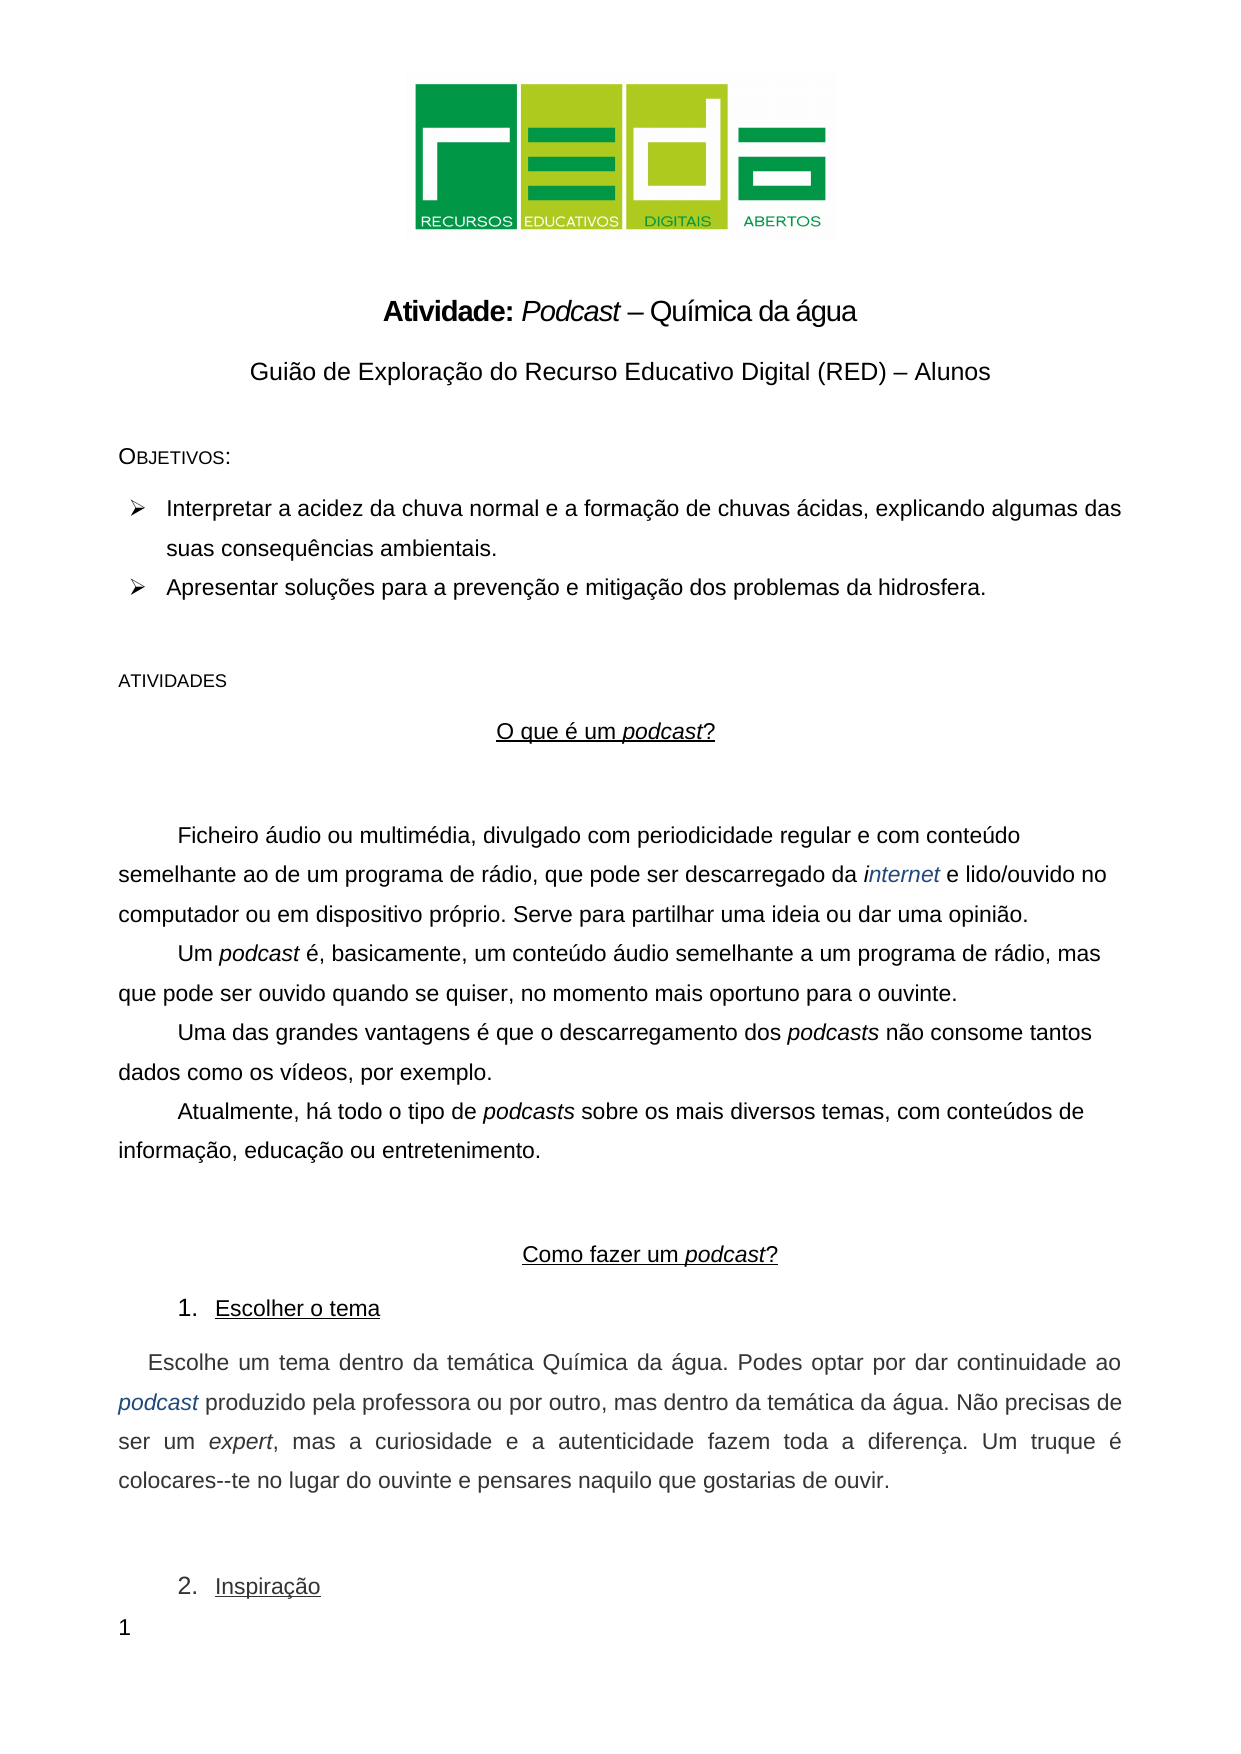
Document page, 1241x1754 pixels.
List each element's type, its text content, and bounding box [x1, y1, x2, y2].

text Ficheiro áudio ou multimédia, divulgado com periodicidade regular e com conteúdo semelhante ao de um programa de rádio, que pode ser descarregado da internet e lido/ouvido no computador ou em dispositivo próprio. Serve para partilhar uma ideia ou dar uma opinião. [118, 822, 1123, 927]
list Escolher o tema [177, 1293, 1123, 1322]
text Uma das grandes vantagens é que o descarregamento dos podcasts não consome tantos dados como os vídeos, por exemplo. [118, 1019, 1123, 1085]
text Escolhe um tema dentro da temática Química da água. Podes optar por dar continuidade ao podcast produzido pela professora ou por outro, mas dentro da temática da água. Não precisas de ser um expert, mas a curiosidade e a autenticidade fazem toda a diferença. Um truque é colocares--te no lugar do ouvinte e pensares naquilo que gostarias de ouvir. [118, 1349, 1123, 1494]
text Atualmente, há todo o tipo de podcasts sobre os mais diversos temas, com conteúdos de informação, educação ou entretenimento. [118, 1098, 1123, 1164]
text Como fazer um podcast? [118, 1241, 1123, 1268]
text Objetivos: [118, 443, 1123, 469]
list Apresentar soluções para a prevenção e mitigação dos problemas da hidrosfera. [128, 574, 1123, 601]
text O que é um podcast? [81, 718, 1123, 744]
title Atividade: Podcast – Química da água [118, 294, 1123, 328]
text Um podcast é, basicamente, um conteúdo áudio semelhante a um programa de rádio, mas que pode ser ouvido quando se quiser, no momento mais oportuno para o ouvinte. [118, 940, 1123, 1006]
picture [406, 73, 836, 240]
text Guião de Exploração do Recurso Educativo Digital (RED) – Alunos [118, 357, 1123, 386]
text atividades [118, 666, 1123, 692]
list Interpretar a acidez da chuva normal e a formação de chuvas ácidas, explicando algumas das suas consequências ambientais. [128, 495, 1123, 561]
list Inspiração [177, 1571, 1123, 1600]
